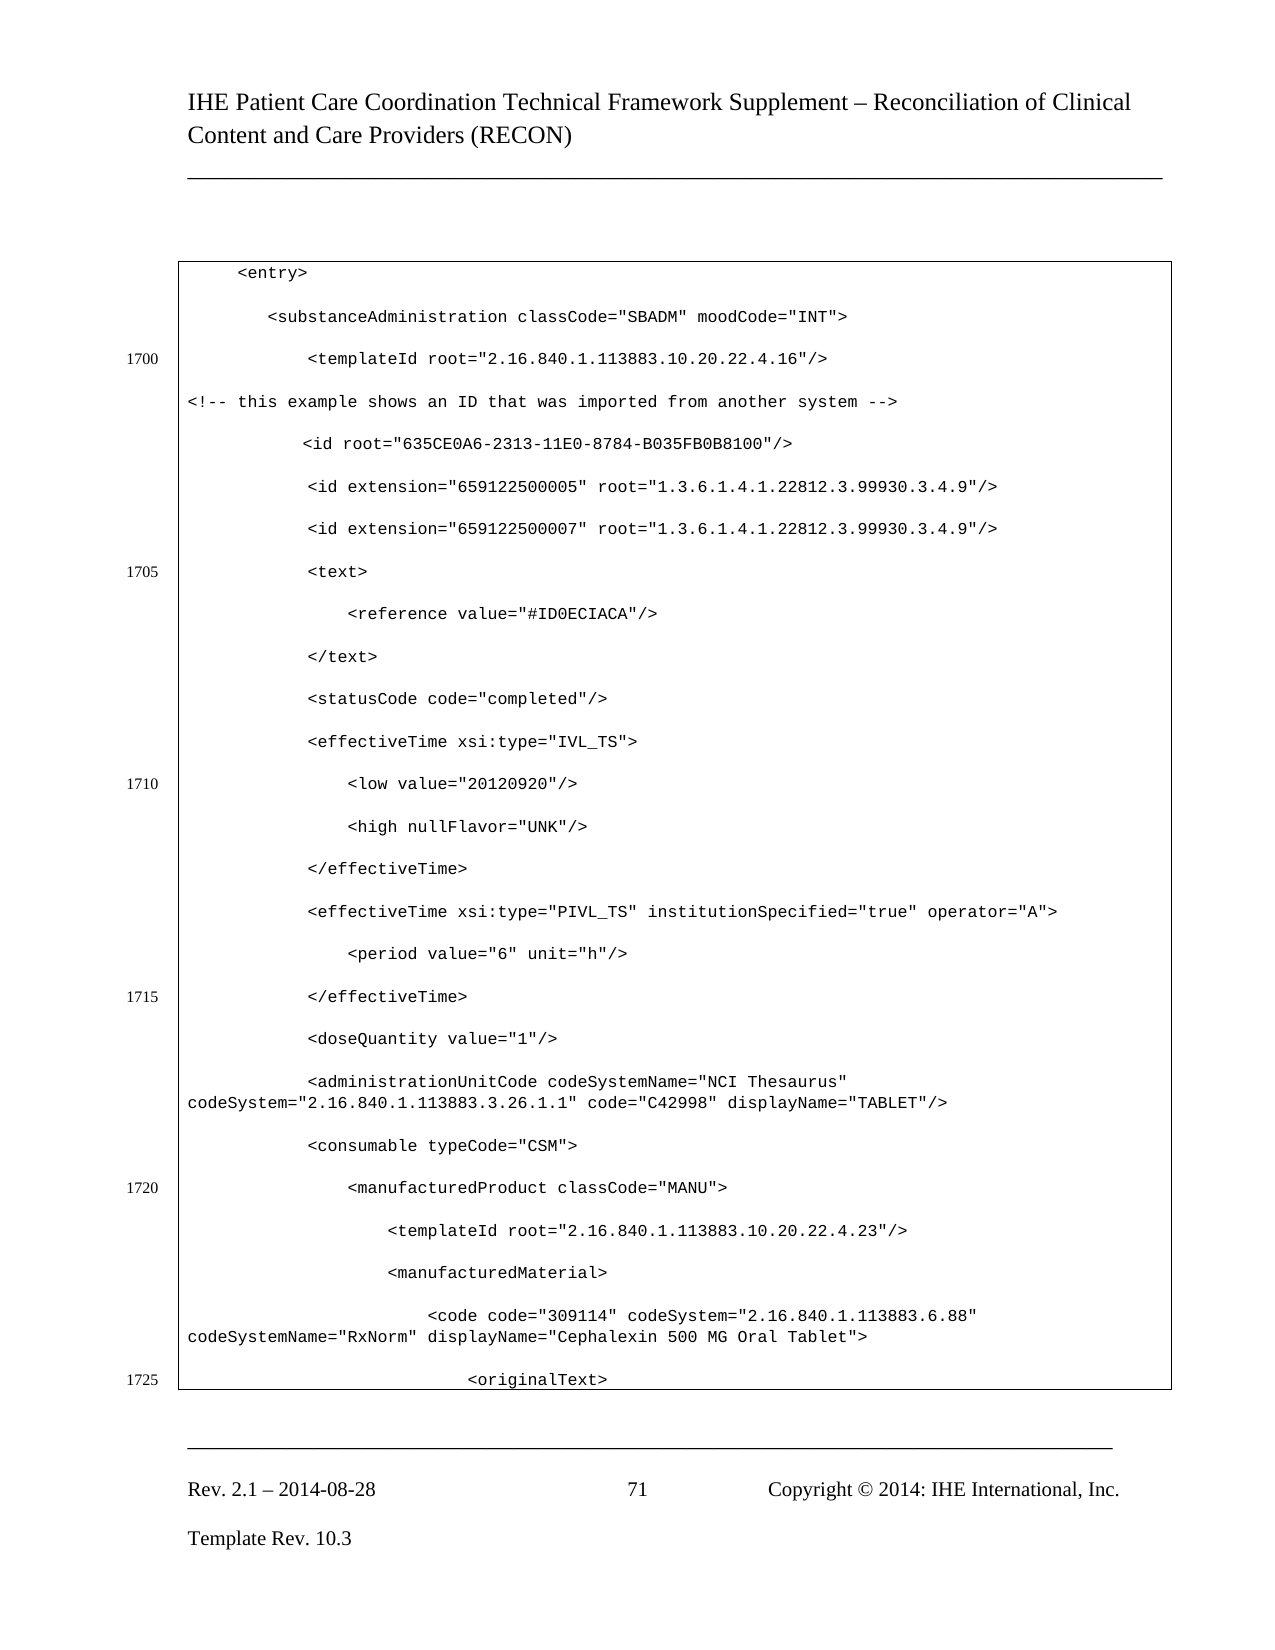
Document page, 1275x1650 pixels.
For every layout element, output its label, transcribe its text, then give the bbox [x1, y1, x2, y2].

text <text> [179, 560, 1171, 582]
text <manufacturedProduct classCode="MANU"> [179, 1177, 1171, 1199]
text <reference value="#ID0ECIACA"/> [179, 603, 1171, 624]
text </effectiveTime> [179, 858, 1171, 879]
text <id extension="659122500005" root="1.3.6.1.4.1.22812.3.99930.3.4.9"/> [179, 475, 1171, 497]
text <administrationUnitCode codeSystemName="NCI Thesaurus" codeSystem="2.16.840.1.113883.3.26.1.1" code="C42998" displayName="TABLET"/> [179, 1070, 1171, 1114]
text <period value="6" unit="h"/> [179, 943, 1171, 964]
text <effectiveTime xsi:type="PIVL_TS" institutionSpecified="true" operator="A"> [179, 900, 1171, 922]
text <templateId root="2.16.840.1.113883.10.20.22.4.16"/> [179, 348, 1171, 369]
text <id root="635CE0A6-2313-11E0-8784-B035FB0B8100"/> [179, 433, 1171, 454]
text <low value="20120920"/> [179, 773, 1171, 794]
text <doseQuantity value="1"/> [179, 1028, 1171, 1049]
text <code code="309114" codeSystem="2.16.840.1.113883.6.88" codeSystemName="RxNorm" displayName="Cephalexin 500 MG Oral Tablet"> [179, 1304, 1171, 1348]
text <templateId root="2.16.840.1.113883.10.20.22.4.23"/> [179, 1219, 1171, 1241]
text </effectiveTime> [179, 985, 1171, 1007]
text <high nullFlavor="UNK"/> [179, 815, 1171, 837]
text <effectiveTime xsi:type="IVL_TS"> [179, 730, 1171, 752]
text <entry> [179, 262, 1171, 283]
text <originalText> [179, 1368, 1171, 1389]
text <manufacturedMaterial> [179, 1262, 1171, 1284]
text <substanceAdministration classCode="SBADM" moodCode="INT"> [179, 305, 1171, 327]
text </text> [179, 645, 1171, 667]
text <id extension="659122500007" root="1.3.6.1.4.1.22812.3.99930.3.4.9"/> [179, 518, 1171, 539]
text <statusCode code="completed"/> [179, 688, 1171, 709]
text <!-- this example shows an ID that was imported from another system --> [179, 390, 1171, 412]
text <consumable typeCode="CSM"> [179, 1134, 1171, 1156]
